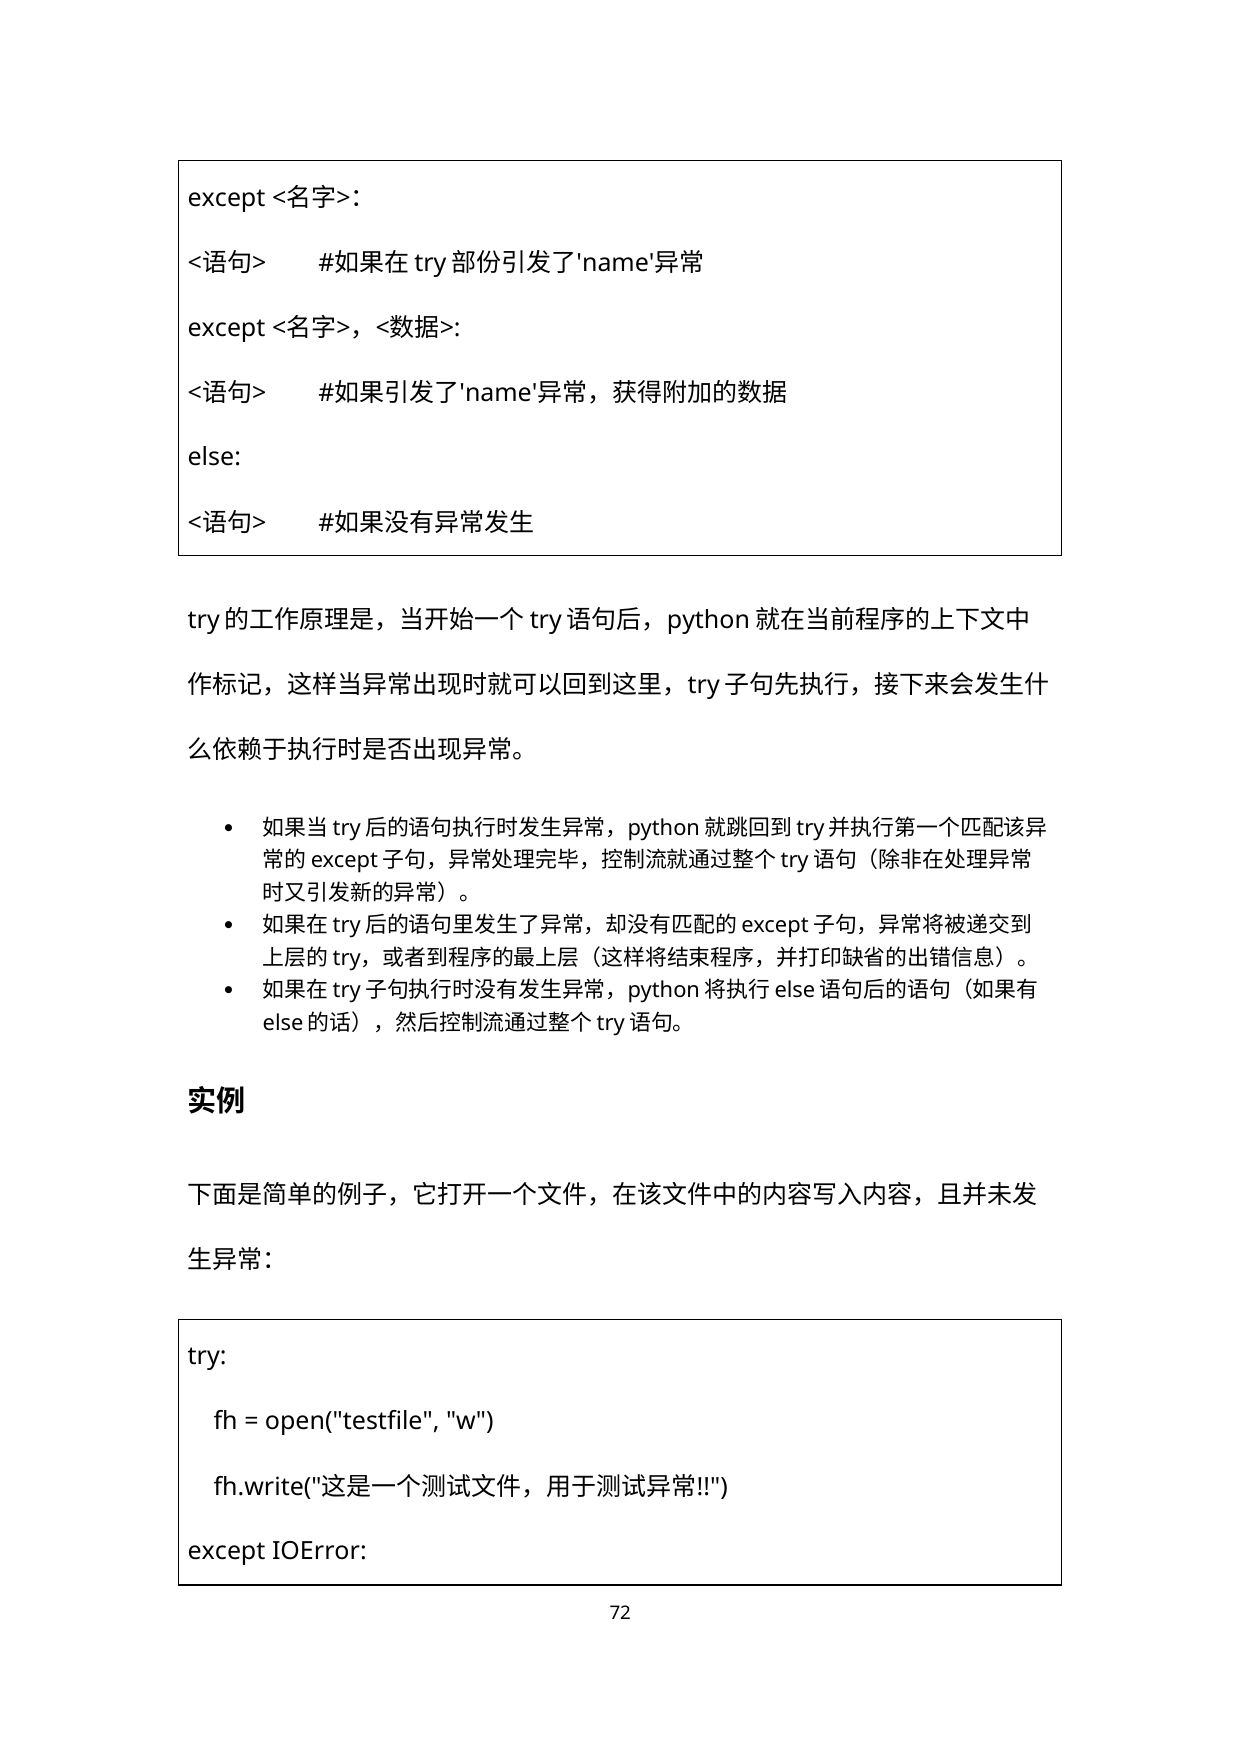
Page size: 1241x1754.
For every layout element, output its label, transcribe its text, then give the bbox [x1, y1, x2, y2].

list 如果当try后的语句执行时发生异常，python就跳回到try并执行第一个匹配该异常的except子句，异常处理完毕，控制流就通过整个try语句（除非在处理异常时又引发新的异常）。 [225, 809, 1053, 907]
text 下面是简单的例子，它打开一个文件，在该文件中的内容写入内容，且并未发生异常： [187, 1160, 1053, 1290]
text try: [179, 1320, 1061, 1387]
list 如果在try子句执行时没有发生异常，python将执行else语句后的语句（如果有else的话），然后控制流通过整个try语句。 [225, 972, 1053, 1037]
text try的工作原理是，当开始一个try语句后，python就在当前程序的上下文中作标记，这样当异常出现时就可以回到这里，try子句先执行，接下来会发生什么依赖于执行时是否出现异常。 [187, 585, 1053, 780]
list 如果在try后的语句里发生了异常，却没有匹配的except子句，异常将被递交到上层的try，或者到程序的最上层（这样将结束程序，并打印缺省的出错信息）。 [225, 907, 1053, 972]
text except <名字>： [179, 161, 1061, 228]
text <语句> #如果没有异常发生 [179, 485, 1061, 555]
text <语句> #如果在try部份引发了'name'异常 [187, 228, 1053, 293]
text 实例 [187, 1066, 1053, 1131]
text else: [187, 423, 1053, 485]
text except IOError: [179, 1514, 1061, 1584]
text <语句> #如果引发了'name'异常，获得附加的数据 [187, 358, 1053, 423]
text except <名字>，<数据>: [187, 293, 1053, 358]
text fh = open("testfile", "w") [187, 1387, 1053, 1452]
text fh.write("这是一个测试文件，用于测试异常!!") [187, 1452, 1053, 1514]
